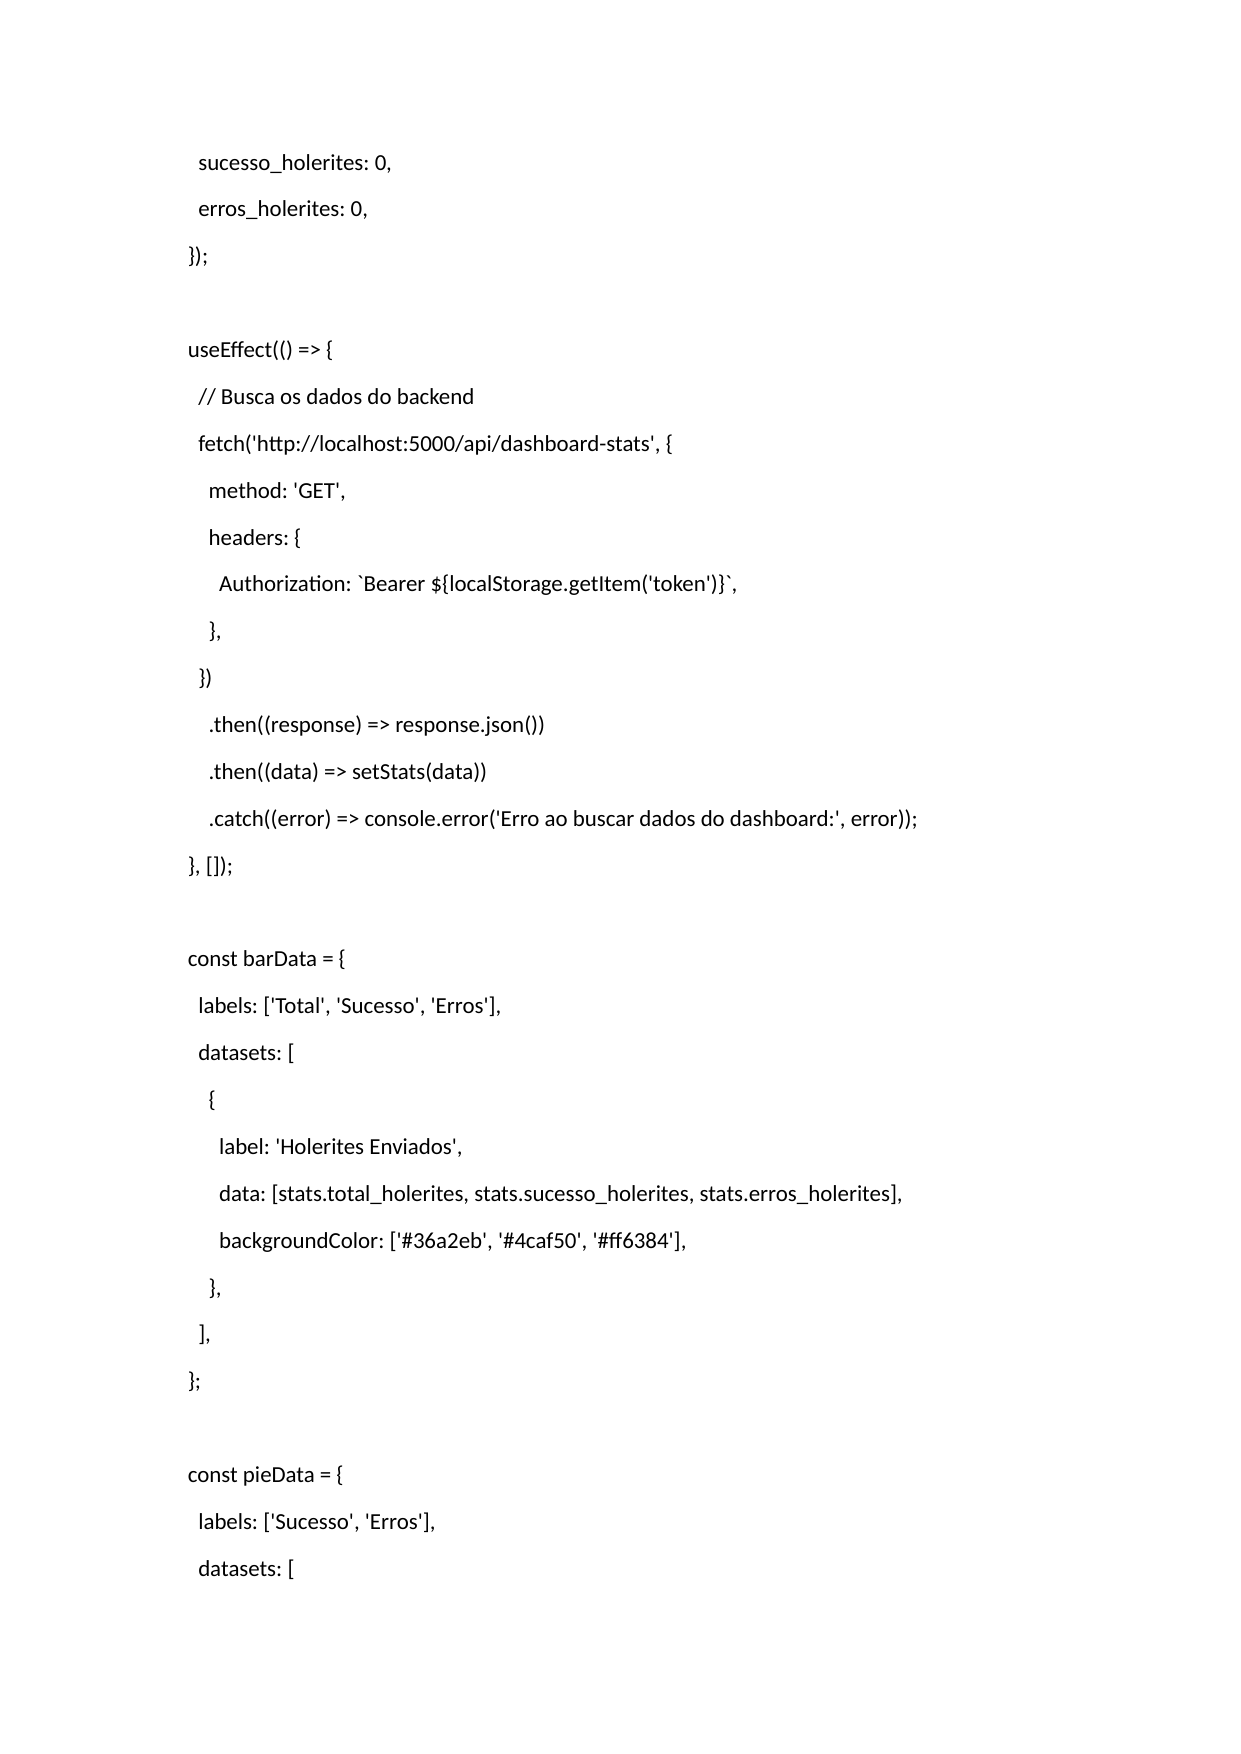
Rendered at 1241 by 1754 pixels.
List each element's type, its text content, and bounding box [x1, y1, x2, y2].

text .then((data) => setStats(data)) [177, 757, 1063, 785]
text headers: { [177, 523, 1063, 551]
text sucesso_holerites: 0, [177, 148, 1063, 176]
text .then((response) => response.json()) [177, 710, 1063, 738]
text }; [177, 1366, 1063, 1394]
text }, [177, 1273, 1063, 1301]
text }, [177, 616, 1063, 644]
text labels: ['Total', 'Sucesso', 'Erros'], [177, 991, 1063, 1019]
text // Busca os dados do backend [177, 382, 1063, 410]
text useEffect(() => { [177, 335, 1063, 363]
text ], [177, 1319, 1063, 1347]
text { [177, 1085, 1063, 1113]
text }, []); [177, 851, 1063, 879]
text }); [177, 241, 1063, 269]
text backgroundColor: ['#36a2eb', '#4caf50', '#ff6384'], [177, 1226, 1063, 1254]
text data: [stats.total_holerites, stats.sucesso_holerites, stats.erros_holerites], [177, 1179, 1063, 1207]
text label: 'Holerites Enviados', [177, 1132, 1063, 1160]
text datasets: [ [177, 1038, 1063, 1066]
text Authorization: `Bearer ${localStorage.getItem('token')}`, [177, 569, 1063, 597]
text const barData = { [177, 944, 1063, 972]
text erros_holerites: 0, [177, 194, 1063, 222]
text const pieData = { [177, 1460, 1063, 1488]
text fetch('http://localhost:5000/api/dashboard-stats', { [177, 429, 1063, 457]
text }) [177, 663, 1063, 691]
text method: 'GET', [177, 476, 1063, 504]
text .catch((error) => console.error('Erro ao buscar dados do dashboard:', error)); [177, 804, 1063, 832]
text labels: ['Sucesso', 'Erros'], [177, 1507, 1063, 1535]
text datasets: [ [177, 1554, 1063, 1582]
